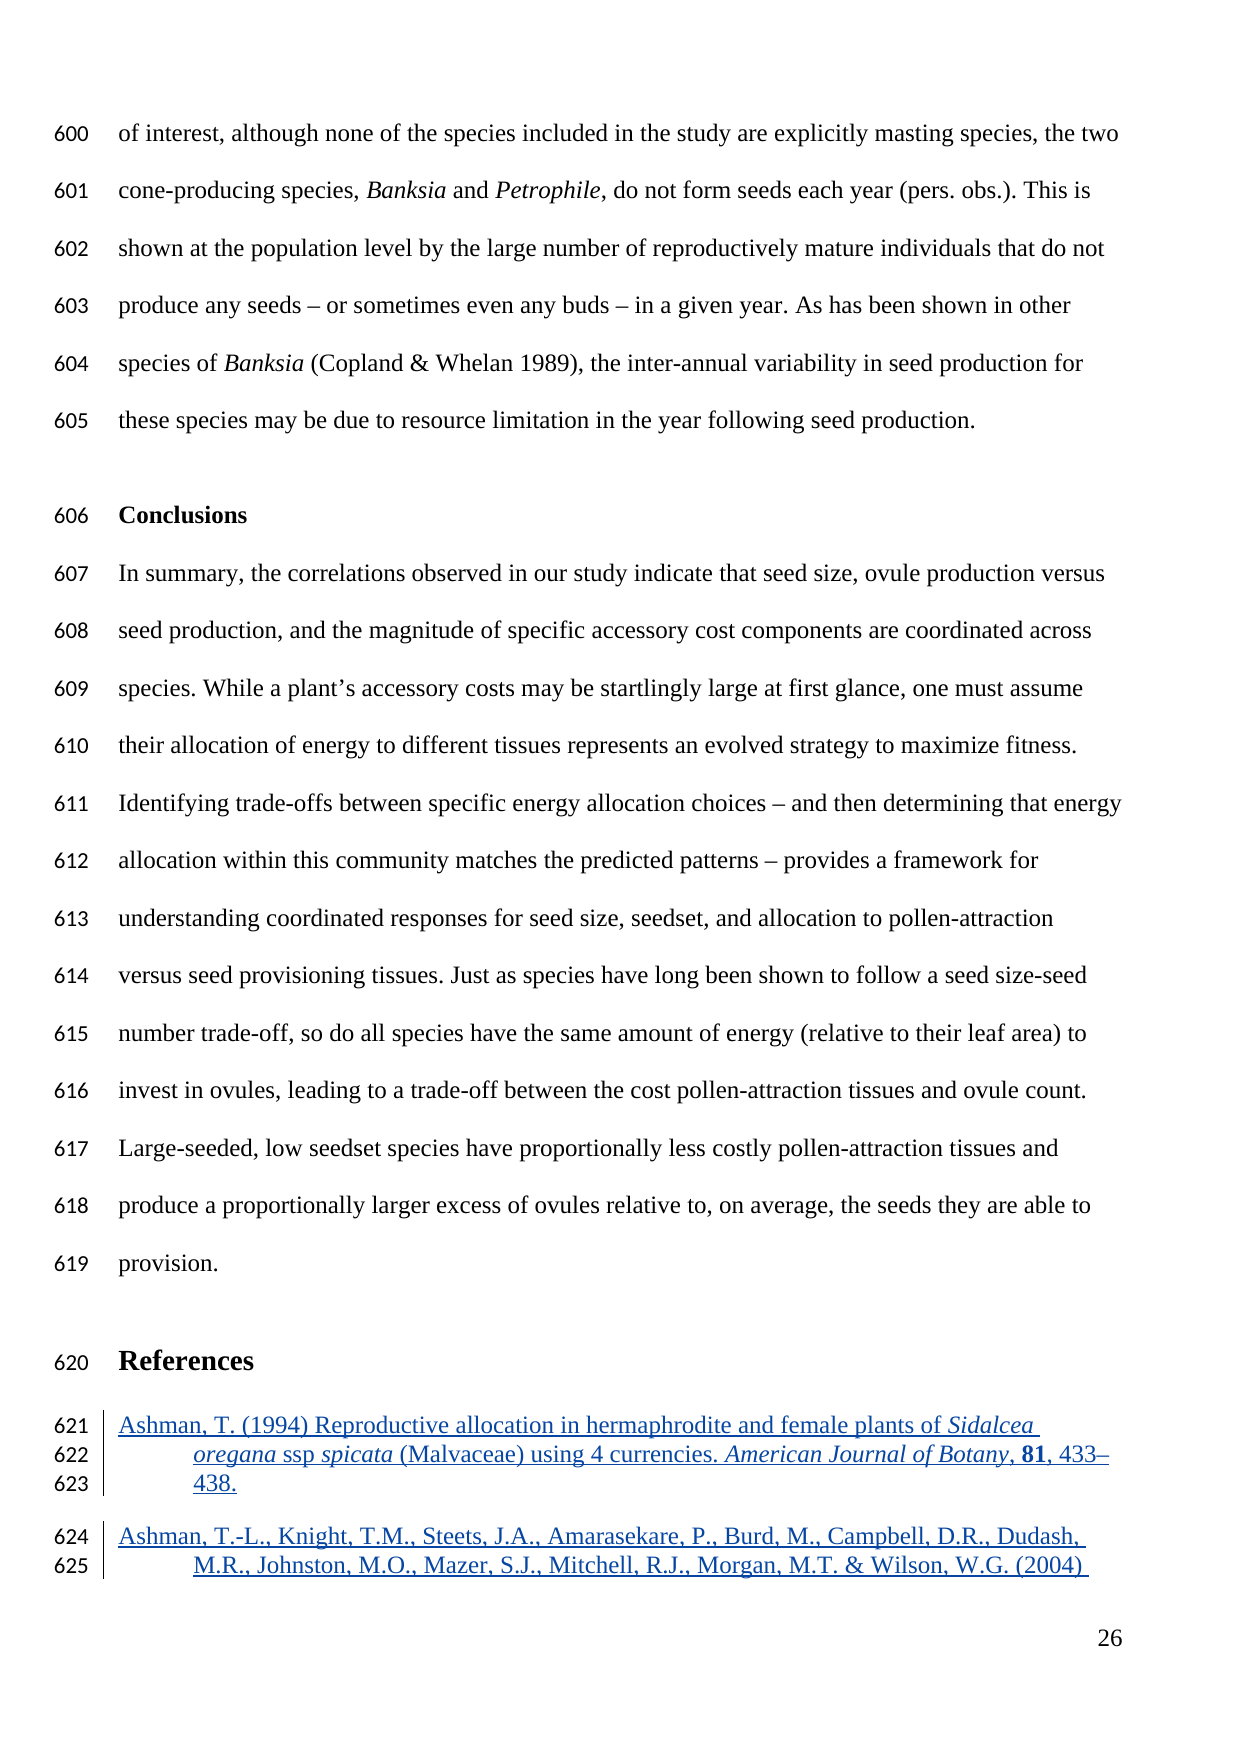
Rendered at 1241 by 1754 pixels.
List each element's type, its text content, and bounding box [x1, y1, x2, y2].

subtitle Conclusions [118, 501, 1122, 529]
subtitle References [118, 1343, 1122, 1377]
